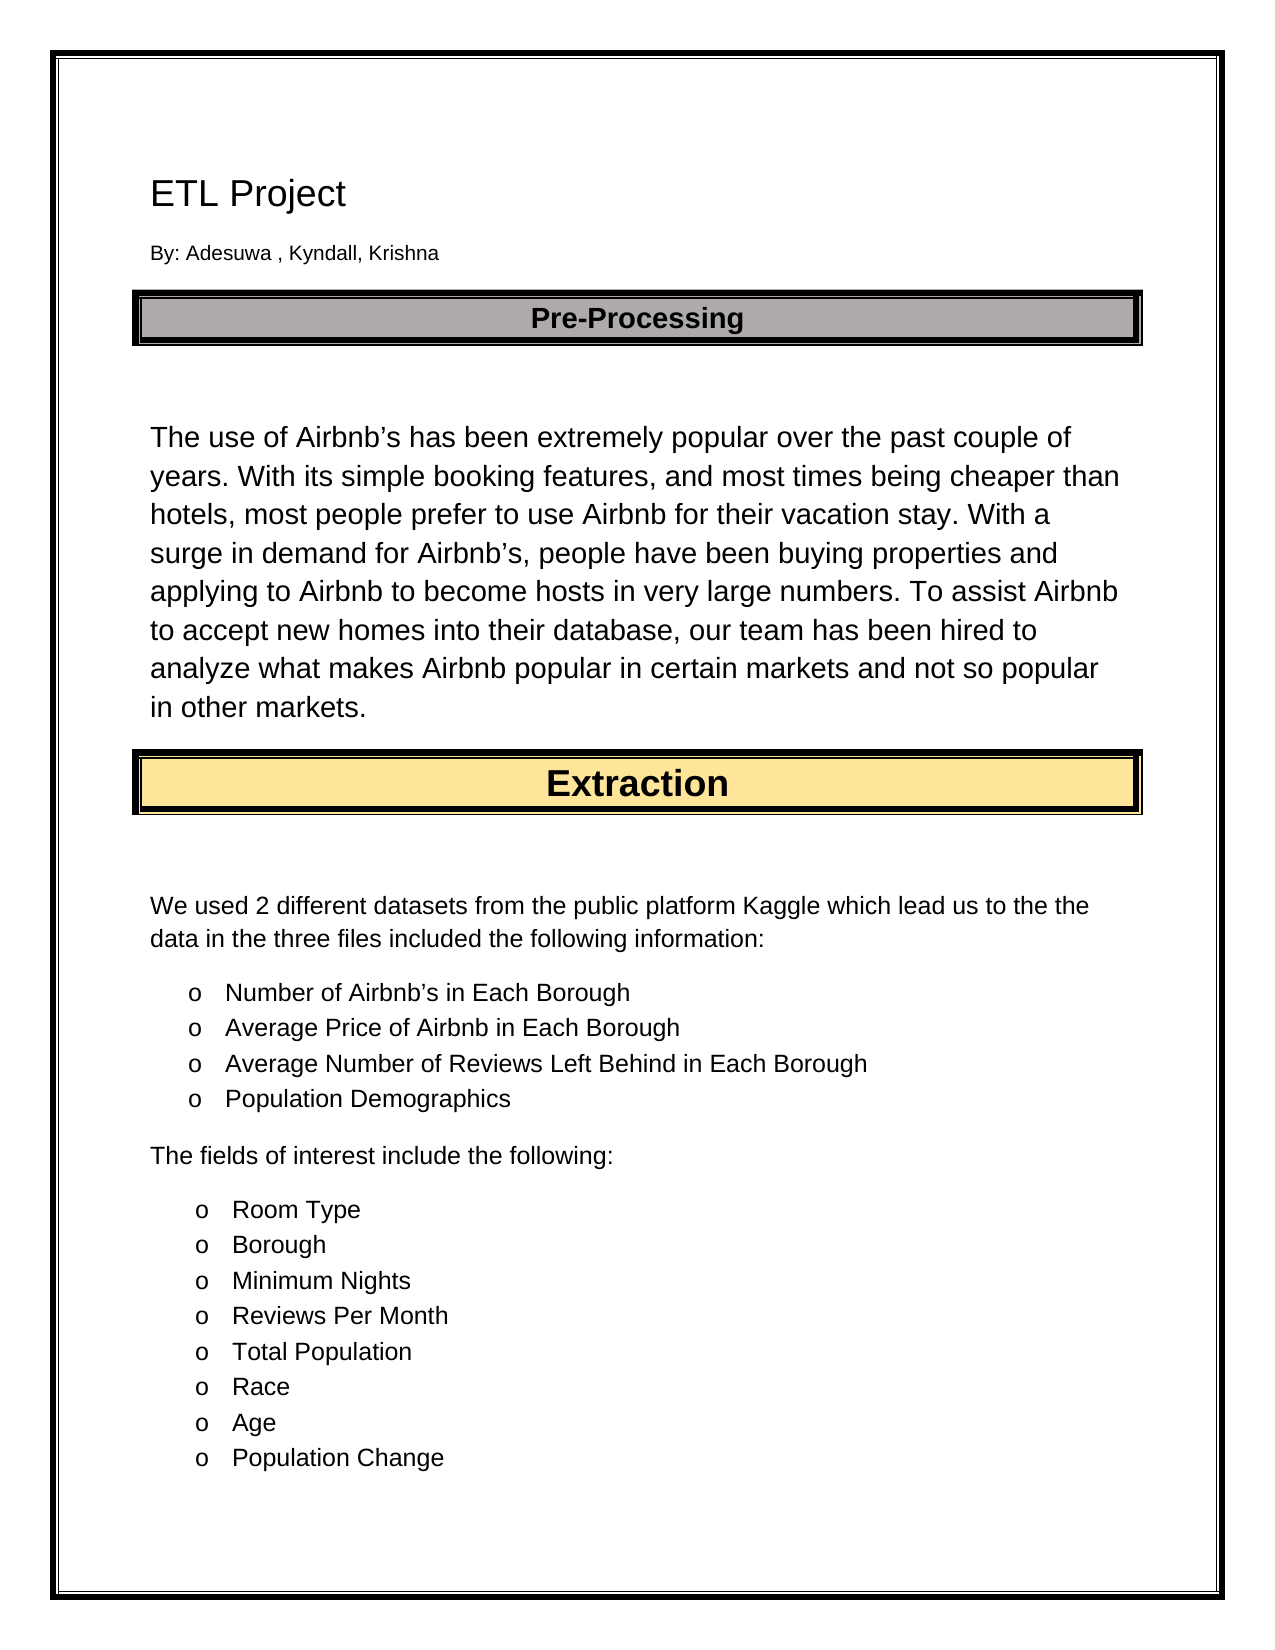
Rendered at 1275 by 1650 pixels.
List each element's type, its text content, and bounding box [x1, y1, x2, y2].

text We used 2 different datasets from the public platform Kaggle which lead us to the the data in the three files included the following information: [150, 891, 1125, 953]
list Number of Airbnb’s in Each Borough [187, 978, 1125, 1009]
text ETL Project [150, 171, 1125, 214]
list Total Population [194, 1337, 1125, 1368]
text The fields of interest include the following: [150, 1141, 1125, 1169]
list Race [194, 1372, 1125, 1403]
text The use of Airbnb’s has been extremely popular over the past couple of years. With its simple booking features, and most times being cheaper than hotels, most people prefer to use Airbnb for their vacation stay. With a surge in demand for Airbnb’s, people have been buying properties and applying to Airbnb to become hosts in very large numbers. To assist Airbnb to accept new homes into their database, our team has been hired to analyze what makes Airbnb popular in certain markets and not so popular in other markets. [150, 420, 1125, 723]
list Room Type [194, 1195, 1125, 1226]
text Pre-Processing [142, 299, 1133, 337]
list Borough [194, 1230, 1125, 1261]
list Reviews Per Month [194, 1301, 1125, 1332]
text By: Adesuwa , Kyndall, Krishna [150, 241, 1125, 265]
list Population Demographics [187, 1084, 1125, 1115]
list Population Change [194, 1443, 1125, 1474]
list Minimum Nights [194, 1266, 1125, 1297]
list Average Price of Airbnb in Each Borough [187, 1013, 1125, 1044]
text Extraction [142, 759, 1133, 806]
list Age [194, 1408, 1125, 1439]
list Average Number of Reviews Left Behind in Each Borough [187, 1049, 1125, 1080]
